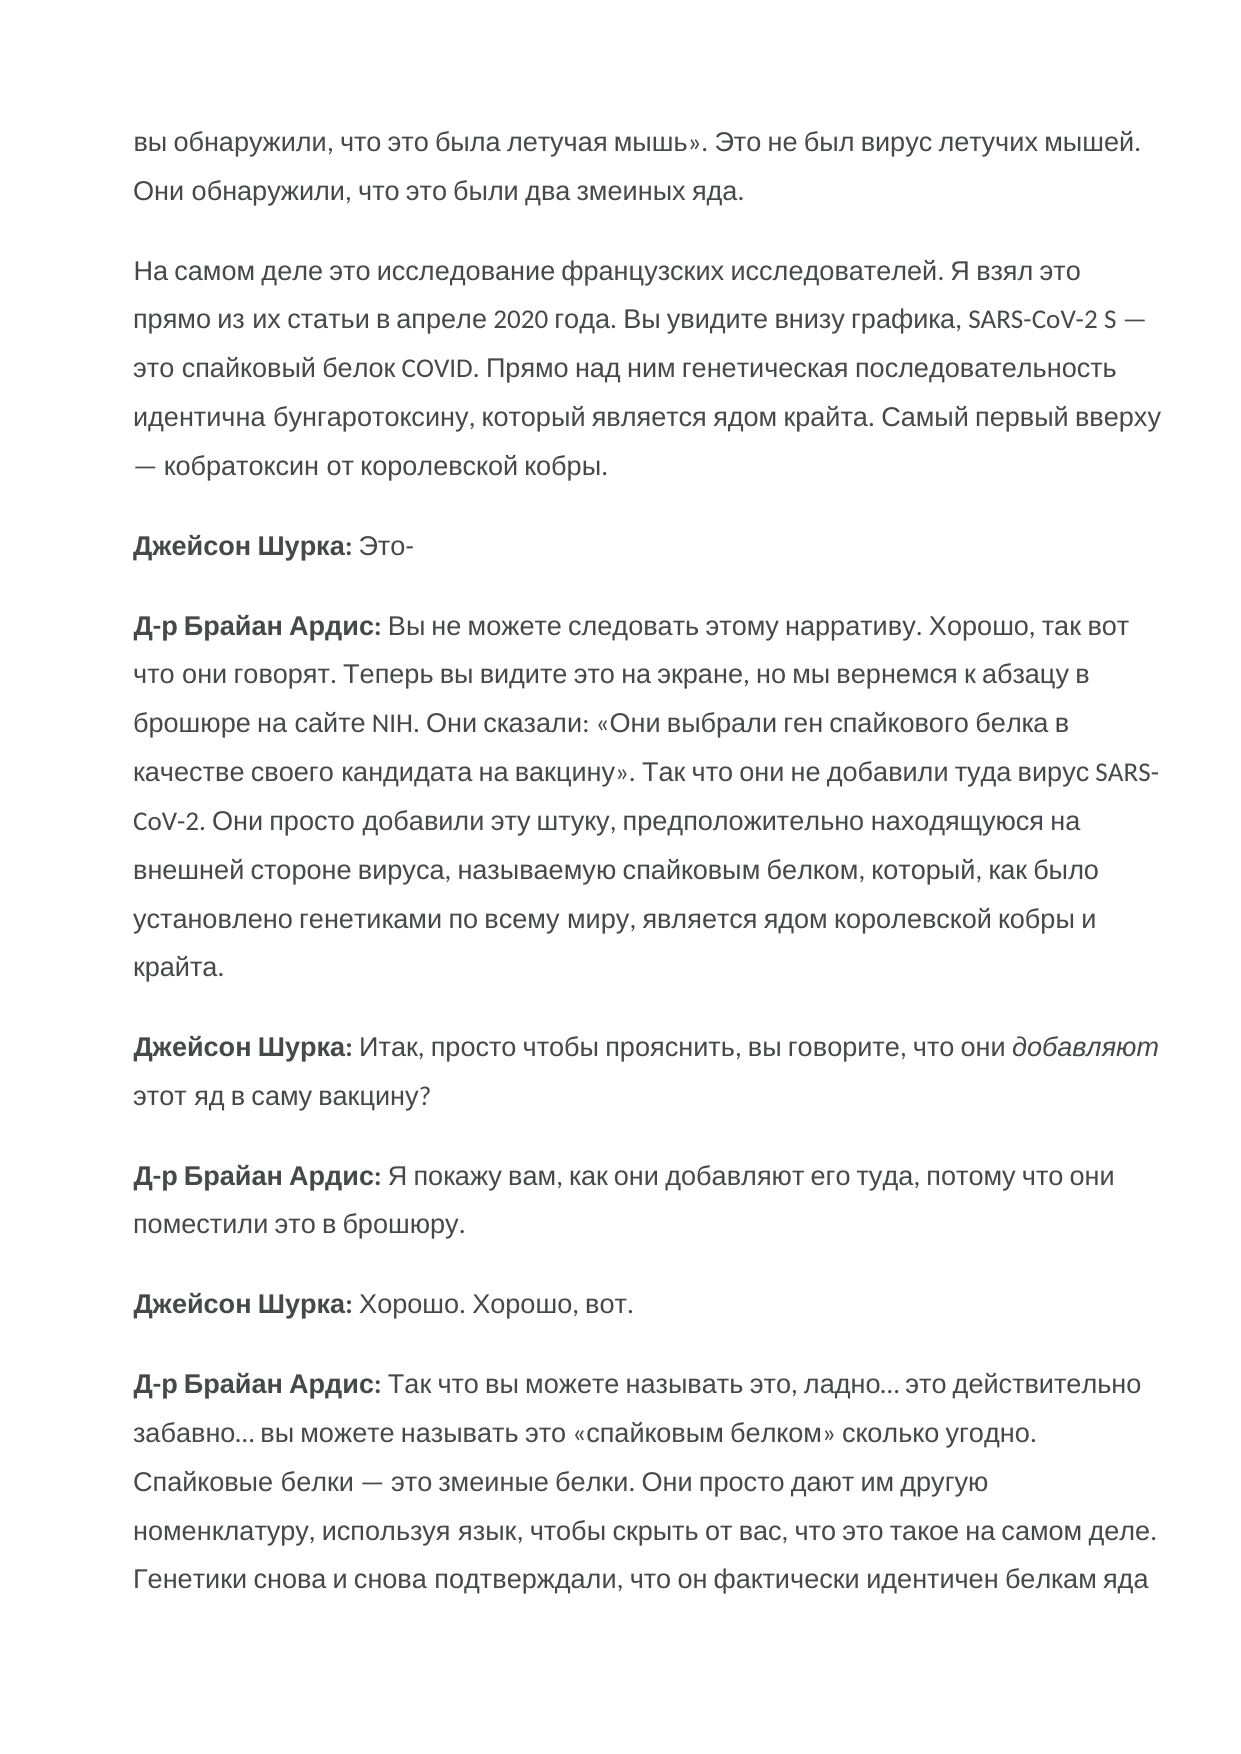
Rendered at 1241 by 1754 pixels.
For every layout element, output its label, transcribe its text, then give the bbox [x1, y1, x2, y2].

text Д-р Брайан Ардис: Я покажу вам, как они добавляют его туда, потому что они поместили это в брошюру. [133, 1159, 1164, 1241]
text Джейсон Шурка: Это- [133, 529, 1165, 562]
text вы обнаружили, что это была летучая мышь». Это не был вирус летучих мышей. Они обнаружили, что это были два змеиных яда. [133, 125, 1164, 207]
text Джейсон Шурка: Итак, просто чтобы прояснить, вы говорите, что они добавляют этот яд в саму вакцину? [133, 1030, 1164, 1112]
text На самом деле это исследование французских исследователей. Я взял это прямо из их статьи в апреле 2020 года. Вы увидите внизу графика, SARS-CoV-2 S — это спайковый белок COVID. Прямо над ним генетическая последовательность идентична бунгаротоксину, который является ядом крайта. Самый первый вверху — кобратоксин от королевской кобры. [133, 254, 1164, 482]
text Д-р Брайан Ардис: Вы не можете следовать этому нарративу. Хорошо, так вот что они говорят. Теперь вы видите это на экране, но мы вернемся к абзацу в брошюре на сайте NIH. Они сказали: «Они выбрали ген спайкового белка в качестве своего кандидата на вакцину». Так что они не добавили туда вирус SARS-CoV-2. Они просто добавили эту штуку, предположительно находящуюся на внешней стороне вируса, называемую спайковым белком, который, как было установлено генетиками по всему миру, является ядом королевской кобры и крайта. [133, 609, 1164, 984]
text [133, 1367, 1164, 1596]
text Джейсон Шурка: Хорошо. Хорошо, вот. [133, 1287, 1164, 1320]
